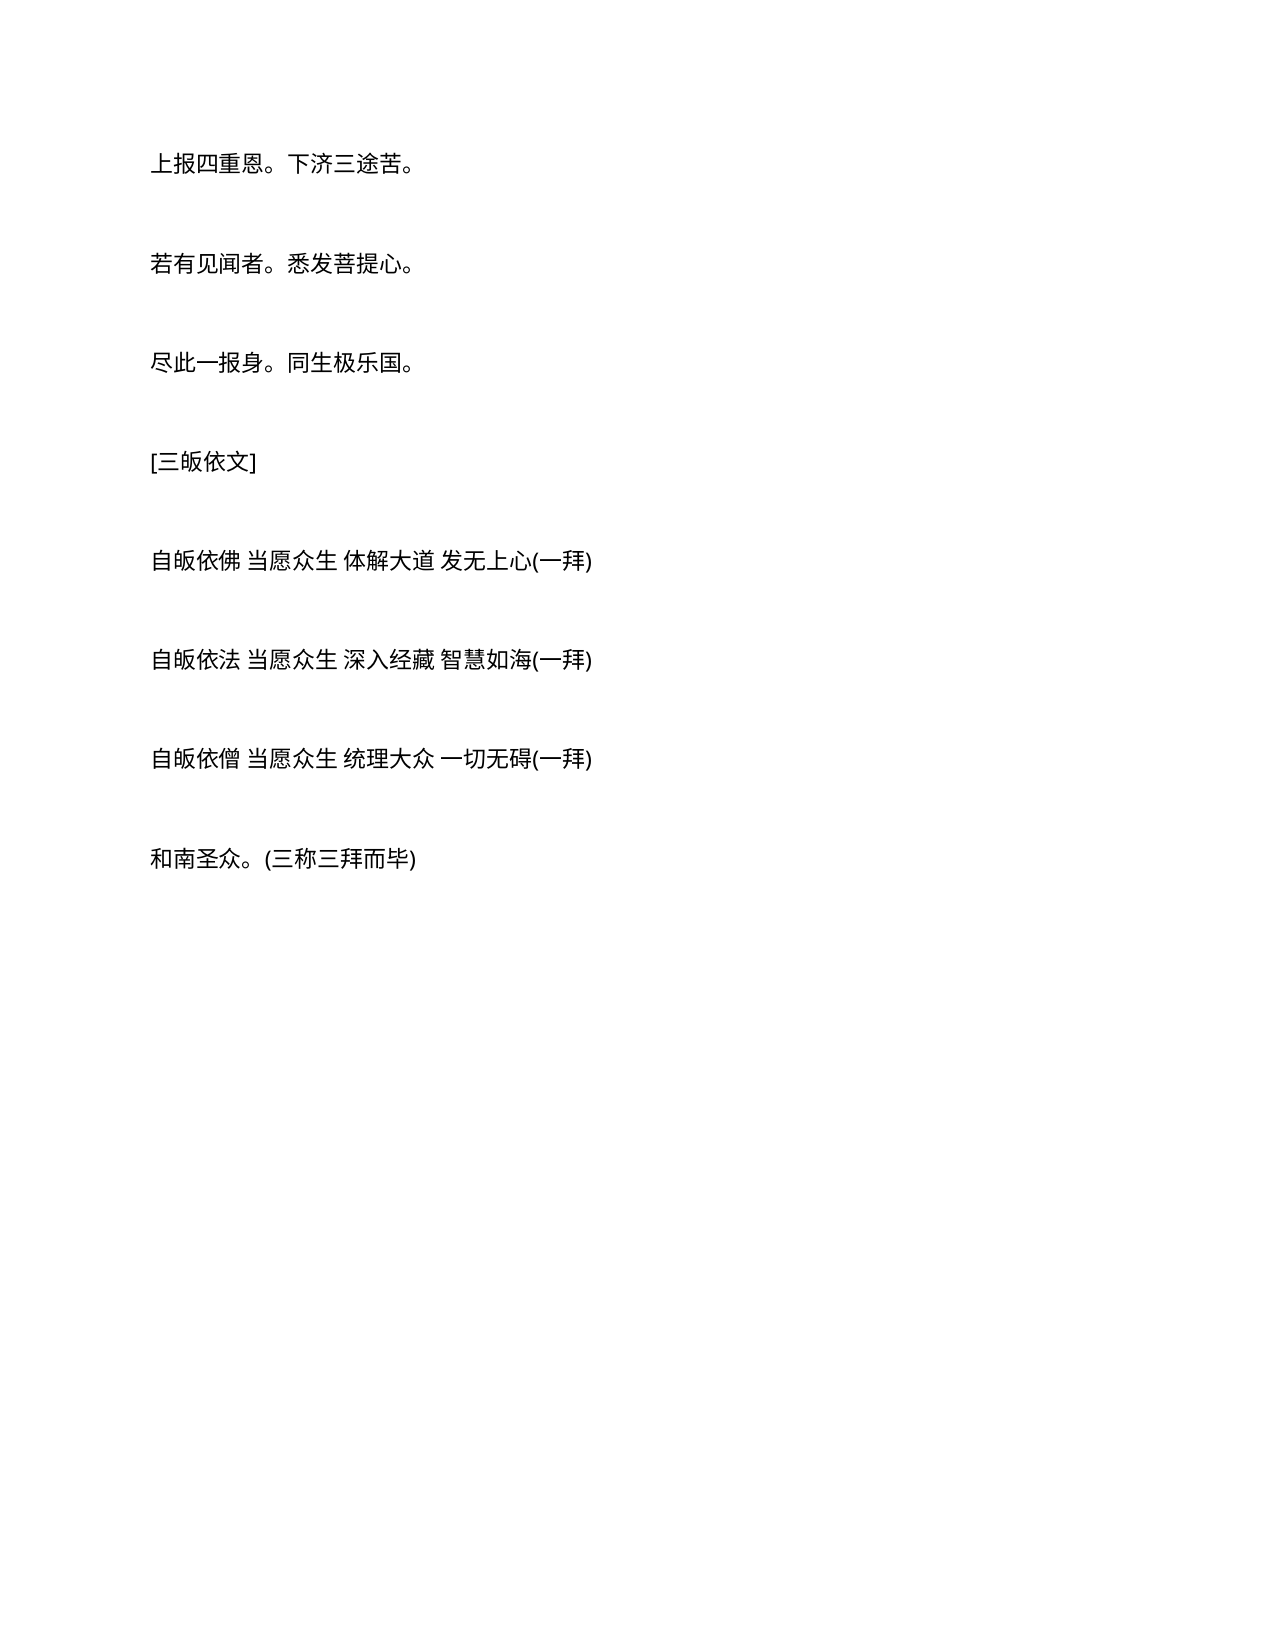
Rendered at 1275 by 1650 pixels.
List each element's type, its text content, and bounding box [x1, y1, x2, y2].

text 和南圣众。(三称三拜而毕) [150, 844, 1125, 873]
text 自皈依佛 当愿众生 体解大道 发无上心(一拜) [150, 547, 1125, 575]
text 上报四重恩。下济三途苦。 [150, 150, 1125, 179]
text 尽此一报身。同生极乐国。 [150, 348, 1125, 377]
text [三皈依文] [150, 447, 1125, 476]
text 若有见闻者。悉发菩提心。 [150, 249, 1125, 278]
text 自皈依僧 当愿众生 统理大众 一切无碍(一拜) [150, 745, 1125, 774]
text 自皈依法 当愿众生 深入经藏 智慧如海(一拜) [150, 646, 1125, 674]
